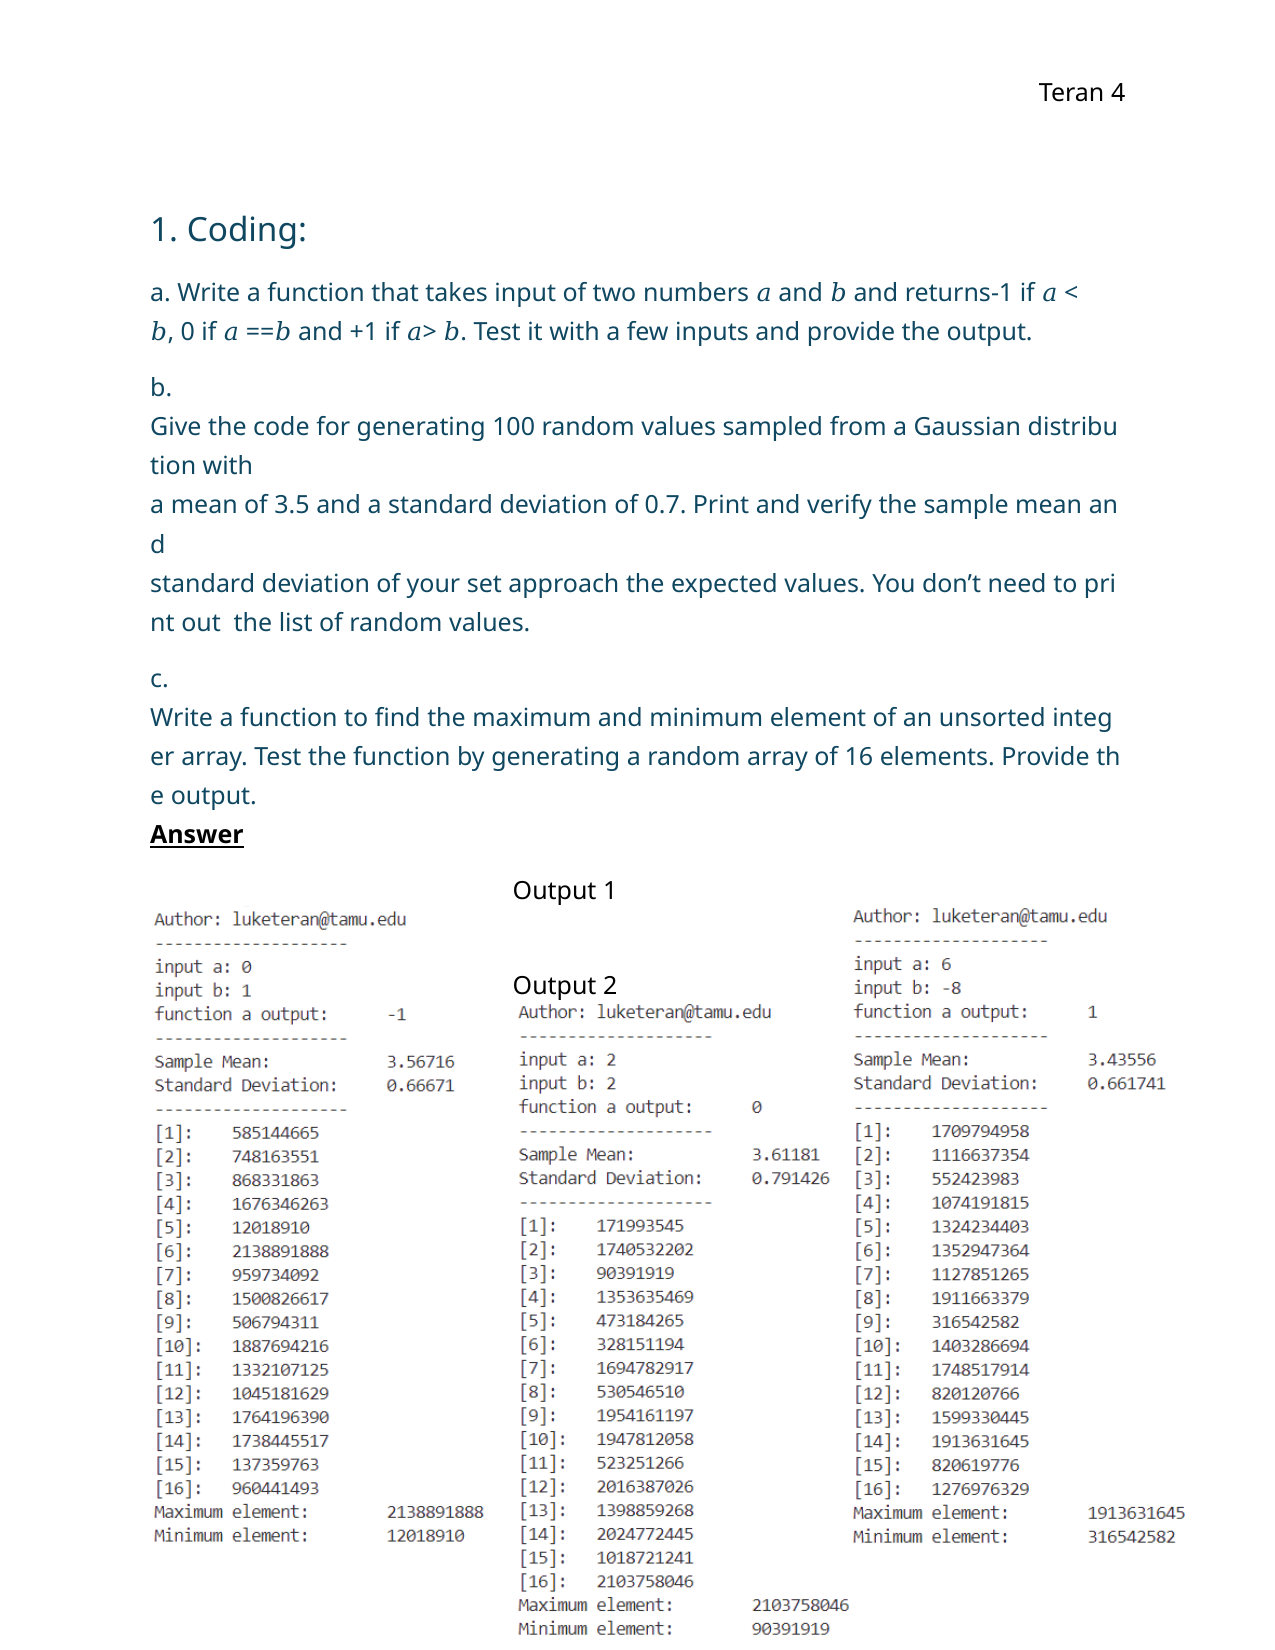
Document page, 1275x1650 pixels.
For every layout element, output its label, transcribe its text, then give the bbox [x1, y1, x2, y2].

subtitle b. Give the code for generating 100 random values sampled from a Gaussian distribution with a mean of 3.5 and a standard deviation of 0.7. Print and verify the sample mean and standard deviation of your set approach the expected values. You don’t need to print out the list of random values. [150, 370, 1125, 639]
subtitle c. Write a function to find the maximum and minimum element of an unsorted integer array. Test the function by generating a random array of 16 elements. Provide the output. [150, 661, 1125, 812]
picture [512, 906, 1198, 1638]
subtitle a. Write a function that takes input of two numbers 𝑎 and 𝑏 and returns-1 if 𝑎 < 𝑏, 0 if 𝑎 ==𝑏 and +1 if 𝑎> 𝑏. Test it with a few inputs and provide the output. [150, 275, 1125, 348]
picture [150, 906, 494, 1547]
subtitle 1. Coding: [150, 206, 1125, 251]
text Answer [150, 817, 1125, 851]
text Output 2 [500, 968, 775, 1002]
text Output 1 [500, 873, 775, 946]
